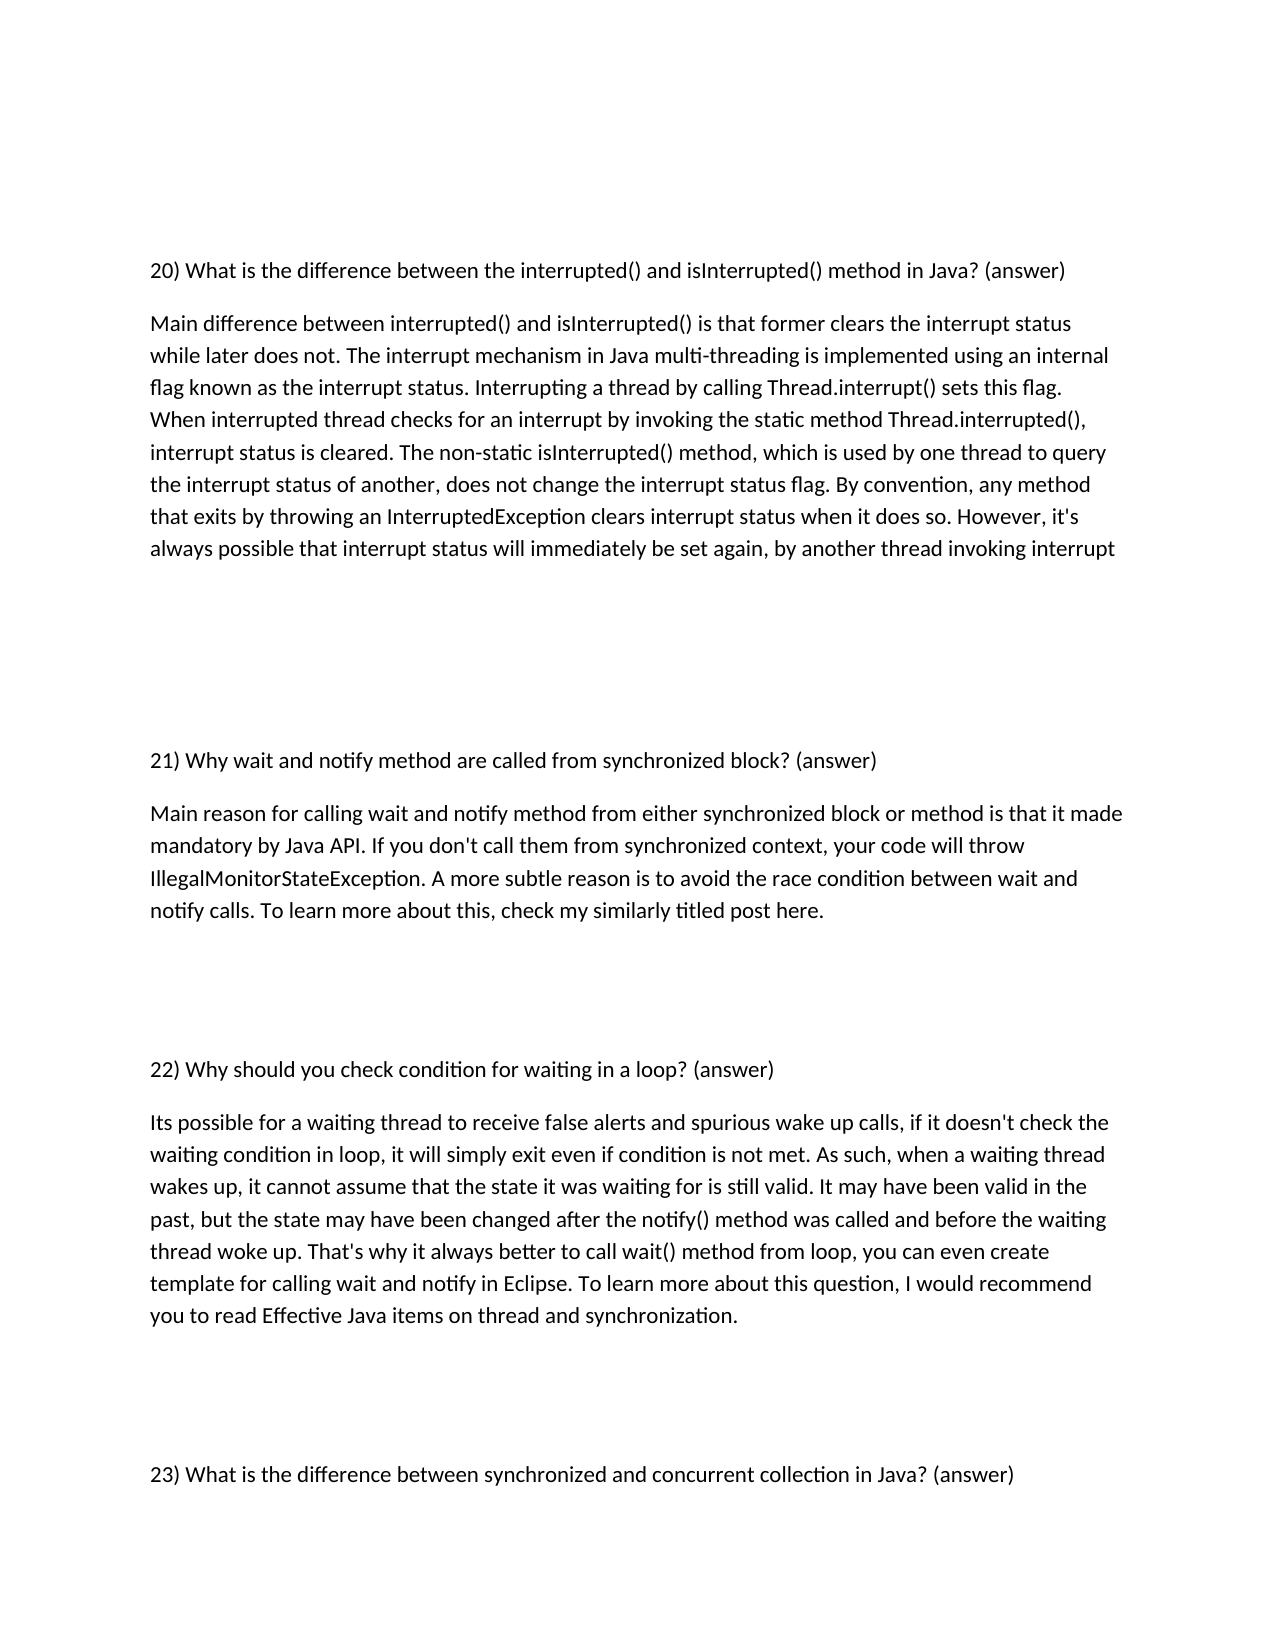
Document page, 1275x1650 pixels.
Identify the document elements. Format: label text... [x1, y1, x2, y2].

text 20) What is the difference between the interrupted() and isInterrupted() method in Java? (answer) [150, 256, 1125, 284]
text 23) What is the difference between synchronized and concurrent collection in Java? (answer) [150, 1460, 1125, 1488]
text Its possible for a waiting thread to receive false alerts and spurious wake up calls, if it doesn't check the waiting condition in loop, it will simply exit even if condition is not met. As such, when a waiting thread wakes up, it cannot assume that the state it was waiting for is still valid. It may have been valid in the past, but the state may have been changed after the notify() method was called and before the waiting thread woke up. That's why it always better to call wait() method from loop, you can even create template for calling wait and notify in Eclipse. To learn more about this question, I would recommend you to read Effective Java items on thread and synchronization. [150, 1108, 1125, 1329]
text Main reason for calling wait and notify method from either synchronized block or method is that it made mandatory by Java API. If you don't call them from synchronized context, your code will throw IllegalMonitorStateException. A more subtle reason is to avoid the race condition between wait and notify calls. To learn more about this, check my similarly titled post here. [150, 799, 1125, 924]
text 21) Why wait and notify method are called from synchronized block? (answer) [150, 746, 1125, 774]
text 22) Why should you check condition for waiting in a loop? (answer) [150, 1055, 1125, 1083]
text Main difference between interrupted() and isInterrupted() is that former clears the interrupt status while later does not. The interrupt mechanism in Java multi-threading is implemented using an internal flag known as the interrupt status. Interrupting a thread by calling Thread.interrupt() sets this flag. When interrupted thread checks for an interrupt by invoking the static method Thread.interrupted(), interrupt status is cleared. The non-static isInterrupted() method, which is used by one thread to query the interrupt status of another, does not change the interrupt status flag. By convention, any method that exits by throwing an InterruptedException clears interrupt status when it does so. However, it's always possible that interrupt status will immediately be set again, by another thread invoking interrupt [150, 309, 1125, 562]
